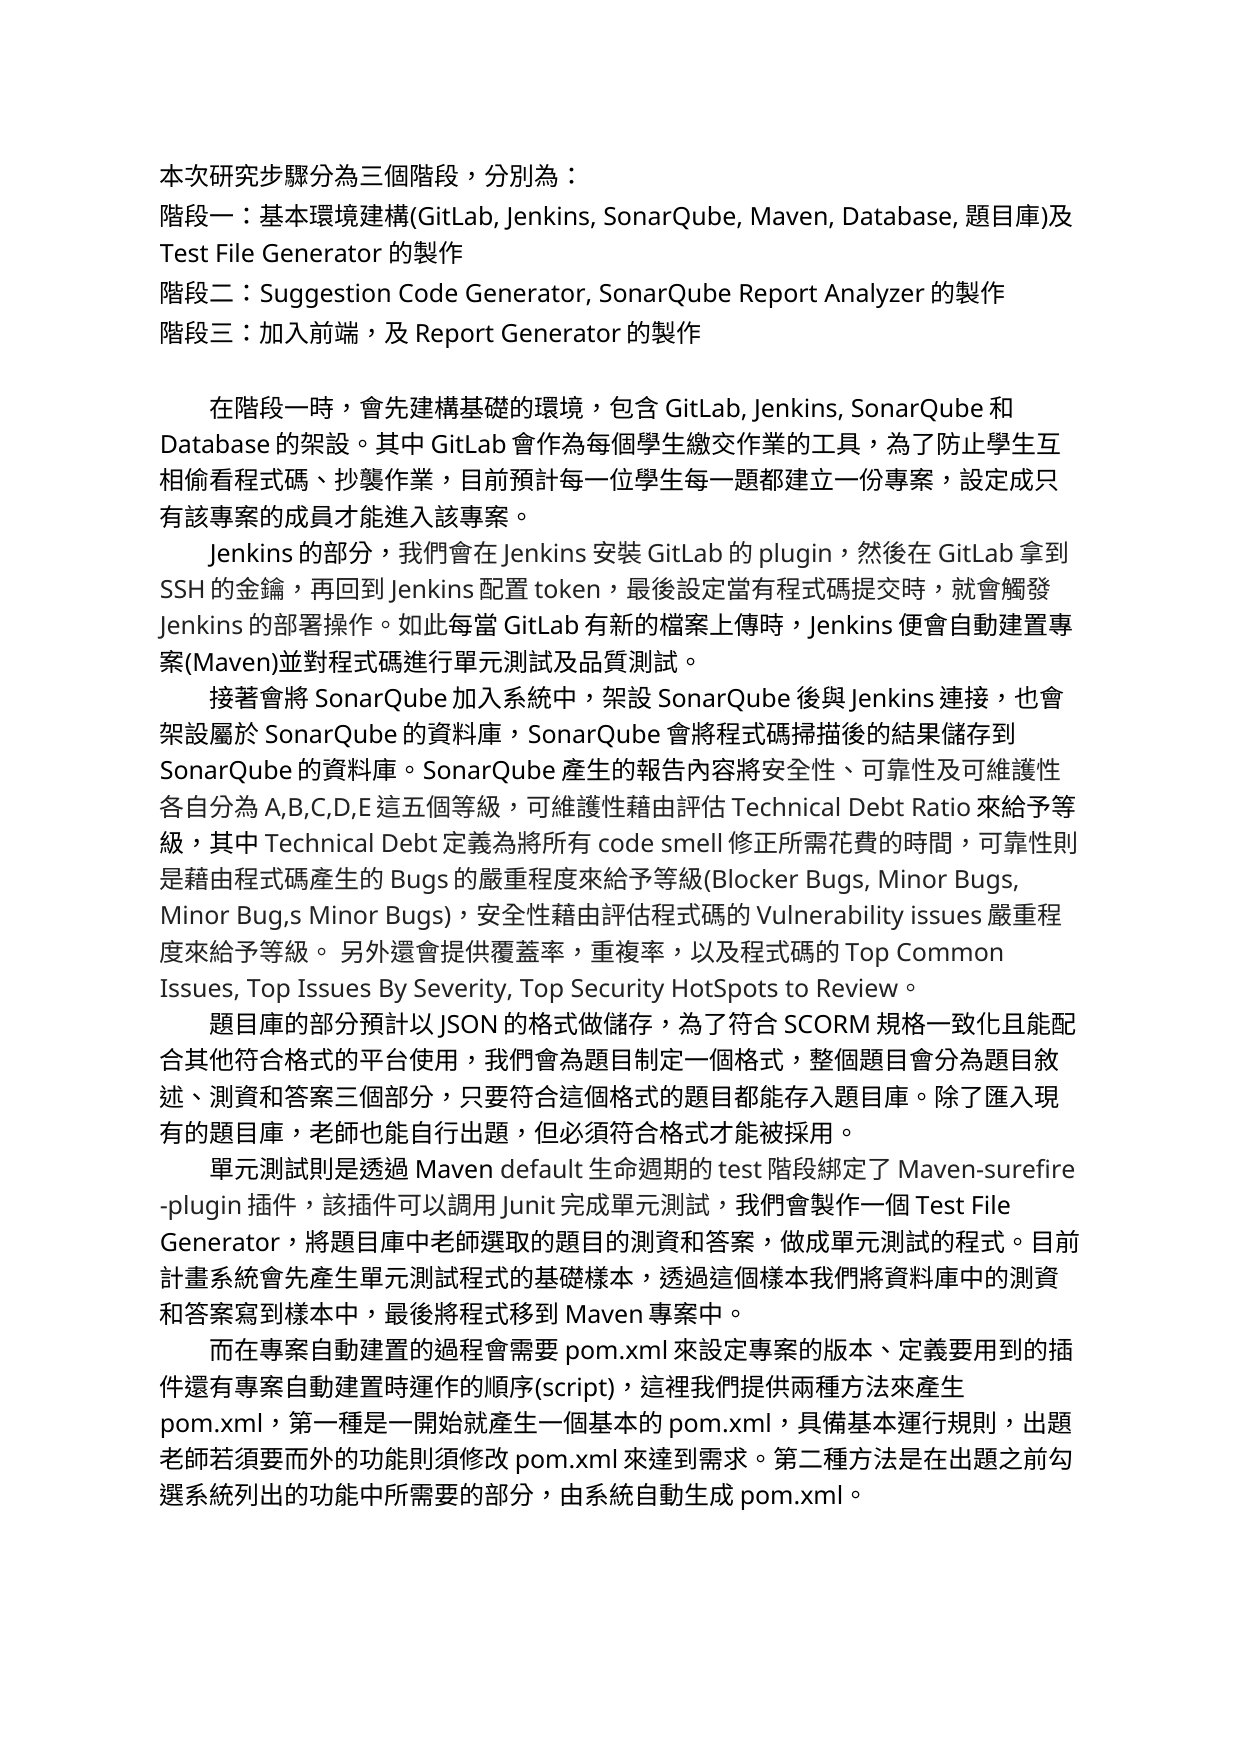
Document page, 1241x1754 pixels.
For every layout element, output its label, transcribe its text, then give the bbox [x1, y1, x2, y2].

text 階段三：加入前端，及Report Generator的製作 [159, 314, 1081, 350]
text 階段二：Suggestion Code Generator, SonarQube Report Analyzer的製作 [159, 273, 1081, 310]
text 階段一：基本環境建構(GitLab, Jenkins, SonarQube, Maven, Database, 題目庫)及Test File Generator 的製作 [159, 197, 1081, 269]
text 而在專案自動建置的過程會需要pom.xml來設定專案的版本、定義要用到的插件還有專案自動建置時運作的順序(script)，這裡我們提供兩種方法來產生pom.xml，第一種是一開始就產生一個基本的pom.xml，具備基本運行規則，出題老師若須要而外的功能則須修改pom.xml來達到需求。第二種方法是在出題之前勾選系統列出的功能中所需要的部分，由系統自動生成pom.xml。 [159, 1331, 1081, 1512]
text Jenkins的部分，我們會在Jenkins安裝GitLab的plugin，然後在GitLab拿到SSH的金鑰，再回到Jenkins配置token，最後設定當有程式碼提交時，就會觸發Jenkins的部署操作。如此每當GitLab有新的檔案上傳時，Jenkins便會自動建置專案(Maven)並對程式碼進行單元測試及品質測試。 [159, 533, 1081, 678]
text 本次研究步驟分為三個階段，分別為： [159, 156, 1081, 193]
text 在階段一時，會先建構基礎的環境，包含GitLab, Jenkins, SonarQube和Database的架設。其中GitLab會作為每個學生繳交作業的工具，為了防止學生互相偷看程式碼、抄襲作業，目前預計每一位學生每一題都建立一份專案，設定成只有該專案的成員才能進入該專案。 [159, 388, 1081, 533]
text 題目庫的部分預計以JSON的格式做儲存，為了符合SCORM規格一致化且能配合其他符合格式的平台使用，我們會為題目制定一個格式，整個題目會分為題目敘述、測資和答案三個部分，只要符合這個格式的題目都能存入題目庫。除了匯入現有的題目庫，老師也能自行出題，但必須符合格式才能被採用。 [159, 1004, 1081, 1149]
text 接著會將SonarQube加入系統中，架設SonarQube後與Jenkins連接，也會架設屬於SonarQube的資料庫，SonarQube會將程式碼掃描後的結果儲存到SonarQube的資料庫。SonarQube產生的報告內容將安全性、可靠性及可維護性各自分為A,B,C,D,E這五個等級，可維護性藉由評估Technical Debt Ratio來給予等級，其中Technical Debt定義為將所有code smell修正所需花費的時間，可靠性則是藉由程式碼產生的Bugs的嚴重程度來給予等級(Blocker Bugs, Minor Bugs, Minor Bug,s Minor Bugs)，安全性藉由評估程式碼的Vulnerability issues嚴重程度來給予等級。 另外還會提供覆蓋率，重複率，以及程式碼的Top Common Issues, Top Issues By Severity, Top Security HotSpots to Review。 [159, 678, 1081, 1004]
text 單元測試則是透過Maven default生命週期的test階段綁定了Maven-surefire -plugin插件，該插件可以調用Junit完成單元測試，我們會製作一個Test File Generator，將題目庫中老師選取的題目的測資和答案，做成單元測試的程式。目前計畫系統會先產生單元測試程式的基礎樣本，透過這個樣本我們將資料庫中的測資和答案寫到樣本中，最後將程式移到Maven專案中。 [159, 1149, 1081, 1331]
